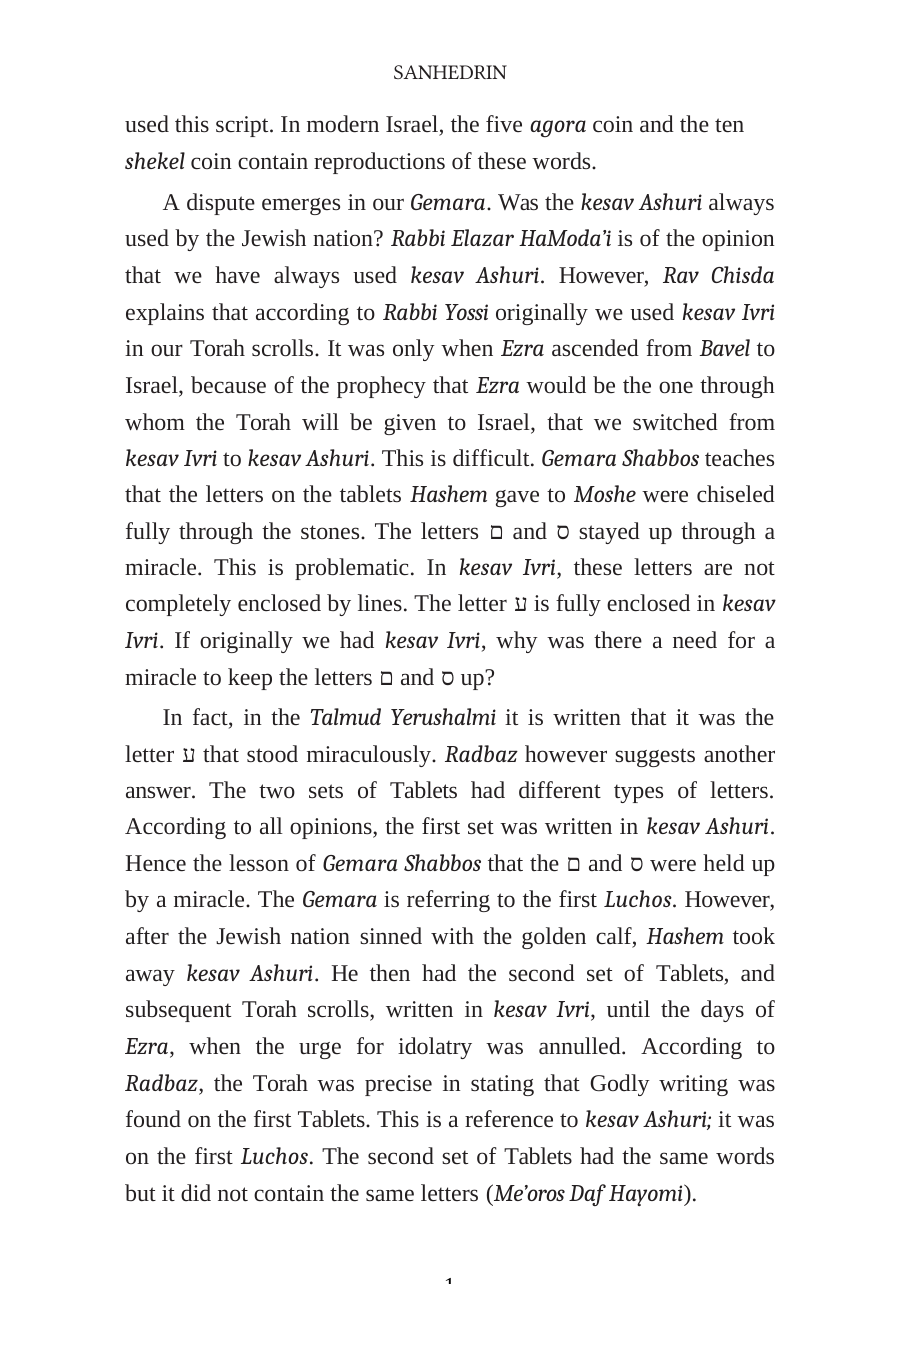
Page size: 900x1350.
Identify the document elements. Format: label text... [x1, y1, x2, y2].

text A dispute emerges in our Gemara. Was the kesav Ashuri always used by the Jewish nation? Rabbi Elazar HaModa’i is of the opinion that we have always used kesav Ashuri. However, Rav Chisda explains that according to Rabbi Yossi originally we used kesav Ivri in our Torah scrolls. It was only when Ezra ascended from Bavel to Israel, because of the prophecy that Ezra would be the one through whom the Torah will be given to Israel, that we switched from kesav Ivri to kesav Ashuri. This is difficult. Gemara Shabbos teaches that the letters on the tablets Hashem gave to Moshe were chiseled fully through the stones. The letters ם and ס stayed up through a miracle. This is problematic. In kesav Ivri, these letters are not completely enclosed by lines. The letter ע is fully enclosed in kesav Ivri. If originally we had kesav Ivri, why was there a need for a miracle to keep the letters ם and ס up? [125, 188, 775, 690]
text SANHEDRIN [163, 61, 737, 84]
text shekel coin contain reproductions of these words. [125, 147, 787, 176]
text In fact, in the Talmud Yerushalmi it is written that it was the letter ע that stood miraculously. Radbaz however suggests another answer. The two sets of Tablets had different types of letters. According to all opinions, the first set was written in kesav Ashuri. Hence the lesson of Gemara Shabbos that the ם and ס were held up by a miracle. The Gemara is referring to the first Luchos. However, after the Jewish nation sinned with the golden calf, Hashem took away kesav Ashuri. He then had the second set of Tablets, and subsequent Torah scrolls, written in kesav Ivri, until the days of Ezra, when the urge for idolatry was annulled. According to Radbaz, the Torah was precise in stating that Godly writing was found on the first Tablets. This is a reference to kesav Ashuri; it was on the first Luchos. The second set of Tablets had the same words but it did not contain the same letters (Me’oros Daf Hayomi). [125, 703, 775, 1207]
text used this script. In modern Israel, the five agora coin and the ten [125, 111, 787, 139]
